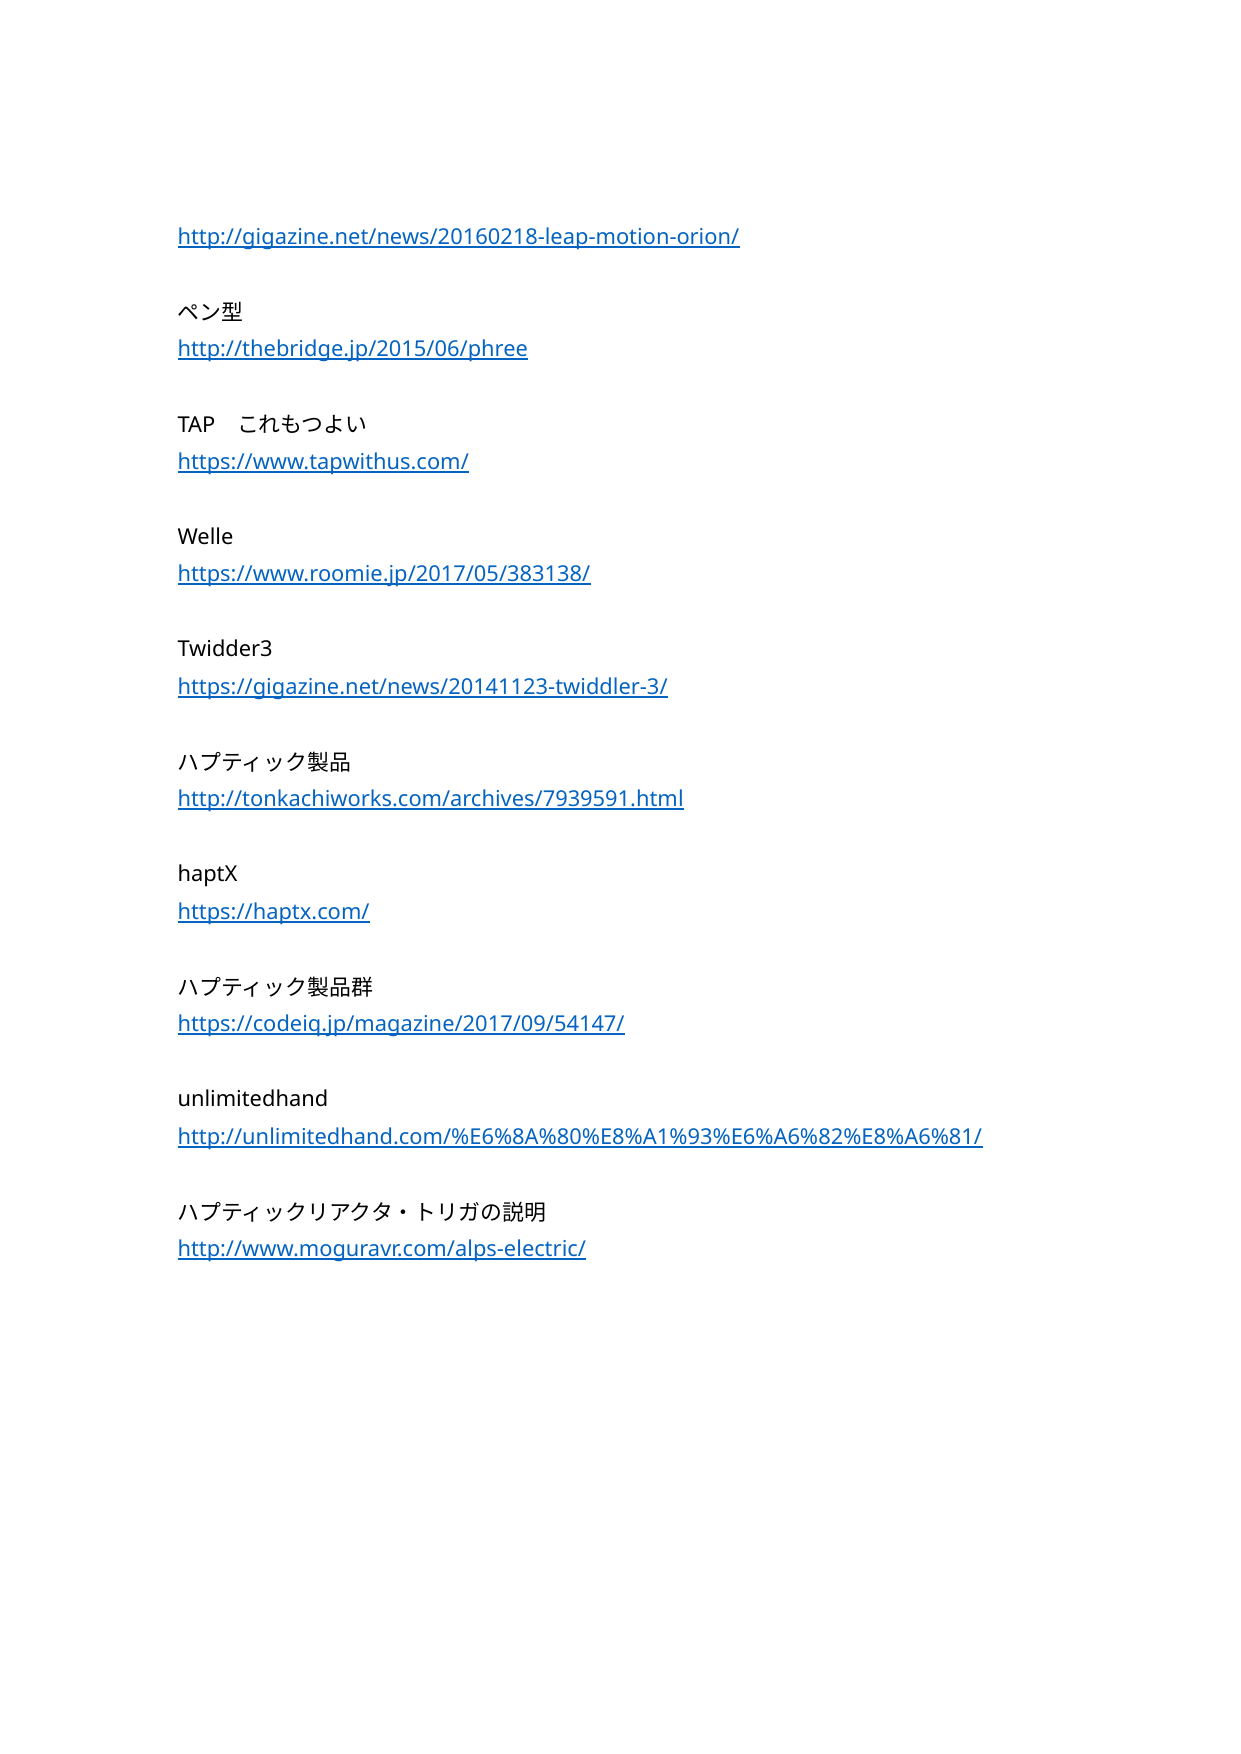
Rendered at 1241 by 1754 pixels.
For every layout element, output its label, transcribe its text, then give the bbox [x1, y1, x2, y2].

text https://gigazine.net/news/20141123-twiddler-3/ [177, 667, 1063, 704]
text Twidder3 [177, 629, 1063, 667]
text unlimitedhand [177, 1079, 1063, 1117]
text haptX [177, 854, 1063, 892]
text http://gigazine.net/news/20160218-leap-motion-orion/ [177, 217, 1063, 254]
text ハプティックリアクタ・トリガの説明 [177, 1192, 1063, 1229]
text https://www.roomie.jp/2017/05/383138/ [177, 554, 1063, 592]
text https://www.tapwithus.com/ [177, 442, 1063, 479]
text http://www.moguravr.com/alps-electric/ [177, 1229, 1063, 1267]
text ハプティック製品群 [177, 967, 1063, 1004]
text https://haptx.com/ [177, 892, 1063, 929]
text TAP これもつよい [177, 404, 1063, 442]
text https://codeiq.jp/magazine/2017/09/54147/ [177, 1004, 1063, 1042]
text ハプティック製品 [177, 742, 1063, 779]
text http://tonkachiworks.com/archives/7939591.html [177, 779, 1063, 817]
text ペン型 [177, 292, 1063, 329]
text http://thebridge.jp/2015/06/phree [177, 329, 1063, 367]
text Welle [177, 517, 1063, 554]
text http://unlimitedhand.com/%E6%8A%80%E8%A1%93%E6%A6%82%E8%A6%81/ [177, 1117, 1063, 1154]
